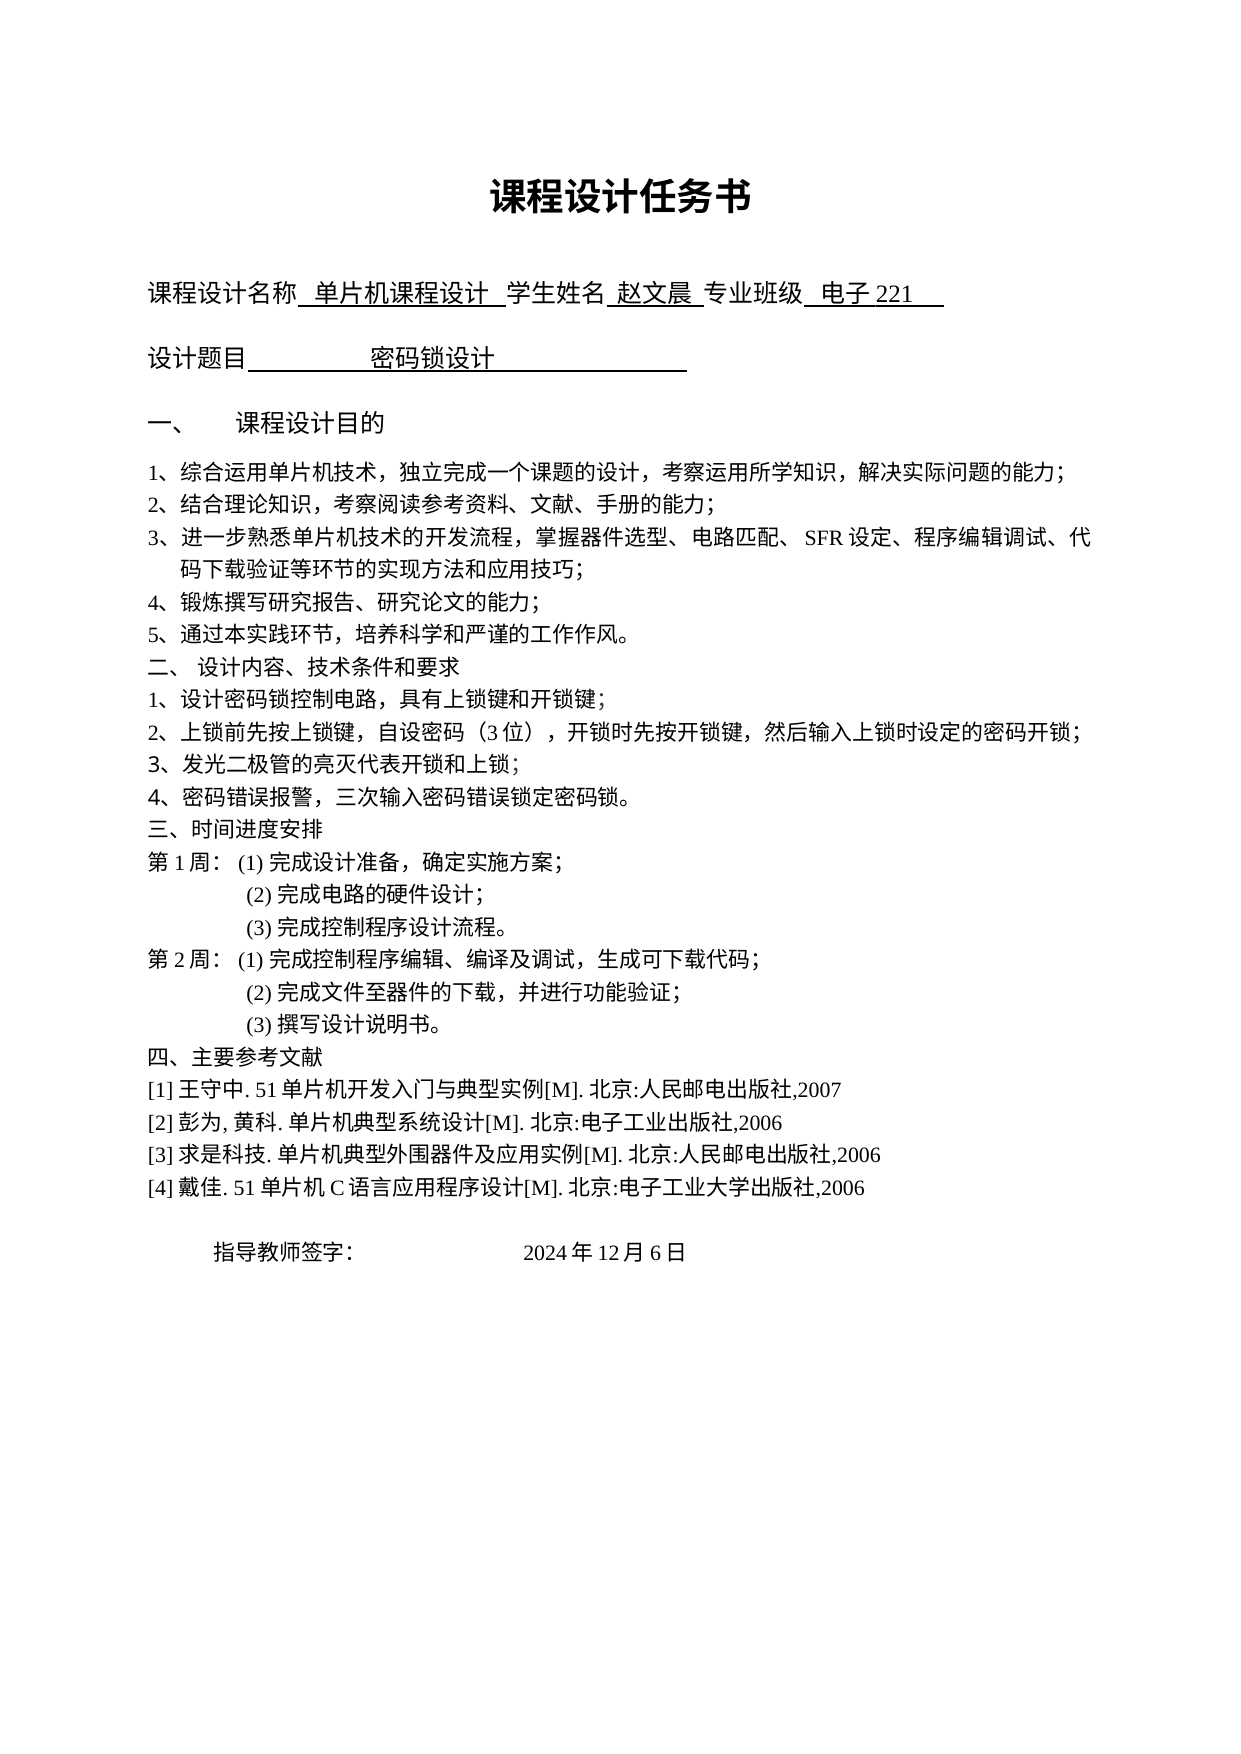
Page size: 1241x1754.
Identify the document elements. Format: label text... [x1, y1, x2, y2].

text 课程设计名称 单片机课程设计 学生姓名 赵文晨 专业班级 电子221 [148, 259, 1092, 324]
text 5、通过本实践环节，培养科学和严谨的工作作风。 [148, 617, 1092, 649]
text 课程设计任务书 [148, 162, 1092, 227]
text (3) 撰写设计说明书。 [191, 1007, 1092, 1039]
text 3、发光二极管的亮灭代表开锁和上锁； [148, 747, 1092, 779]
text [4] 戴佳. 51单片机C语言应用程序设计[M]. 北京:电子工业大学出版社,2006 [148, 1169, 1092, 1202]
text 1、设计密码锁控制电路，具有上锁键和开锁键； [148, 682, 1092, 714]
text 2、上锁前先按上锁键，自设密码（3位），开锁时先按开锁键，然后输入上锁时设定的密码开锁； [148, 714, 1092, 747]
text 第1周： (1) 完成设计准备，确定实施方案； [148, 844, 1092, 877]
text [3] 求是科技. 单片机典型外围器件及应用实例[M]. 北京:人民邮电出版社,2006 [148, 1137, 1092, 1169]
text (2) 完成电路的硬件设计； [191, 877, 1092, 909]
text [2] 彭为, 黄科. 单片机典型系统设计[M]. 北京:电子工业出版社,2006 [148, 1104, 1092, 1137]
text 四、主要参考文献 [148, 1039, 1092, 1072]
list 课程设计目的 [148, 389, 1092, 454]
text 4、密码错误报警，三次输入密码错误锁定密码锁。 [148, 779, 1092, 812]
text 设计题目 密码锁设计 [148, 324, 1092, 389]
text 1、综合运用单片机技术，独立完成一个课题的设计，考察运用所学知识，解决实际问题的能力； [148, 454, 1092, 487]
text [1] 王守中. 51单片机开发入门与典型实例[M]. 北京:人民邮电出版社,2007 [148, 1072, 1092, 1104]
text 三、时间进度安排 [148, 812, 1092, 844]
text 2、结合理论知识，考察阅读参考资料、文献、手册的能力； [148, 487, 1092, 519]
text (3) 完成控制程序设计流程。 [191, 909, 1092, 942]
text 4、锻炼撰写研究报告、研究论文的能力； [148, 584, 1092, 617]
list 设计内容、技术条件和要求 [148, 649, 1092, 682]
list 完成文件至器件的下载，并进行功能验证； [191, 974, 1092, 1007]
text 指导教师签字： 2024年12月6日 [148, 1234, 1092, 1267]
text 3、进一步熟悉单片机技术的开发流程，掌握器件选型、电路匹配、SFR设定、程序编辑调试、代码下载验证等环节的实现方法和应用技巧； [148, 519, 1092, 584]
text 第2周： (1) 完成控制程序编辑、编译及调试，生成可下载代码； [148, 942, 1092, 974]
